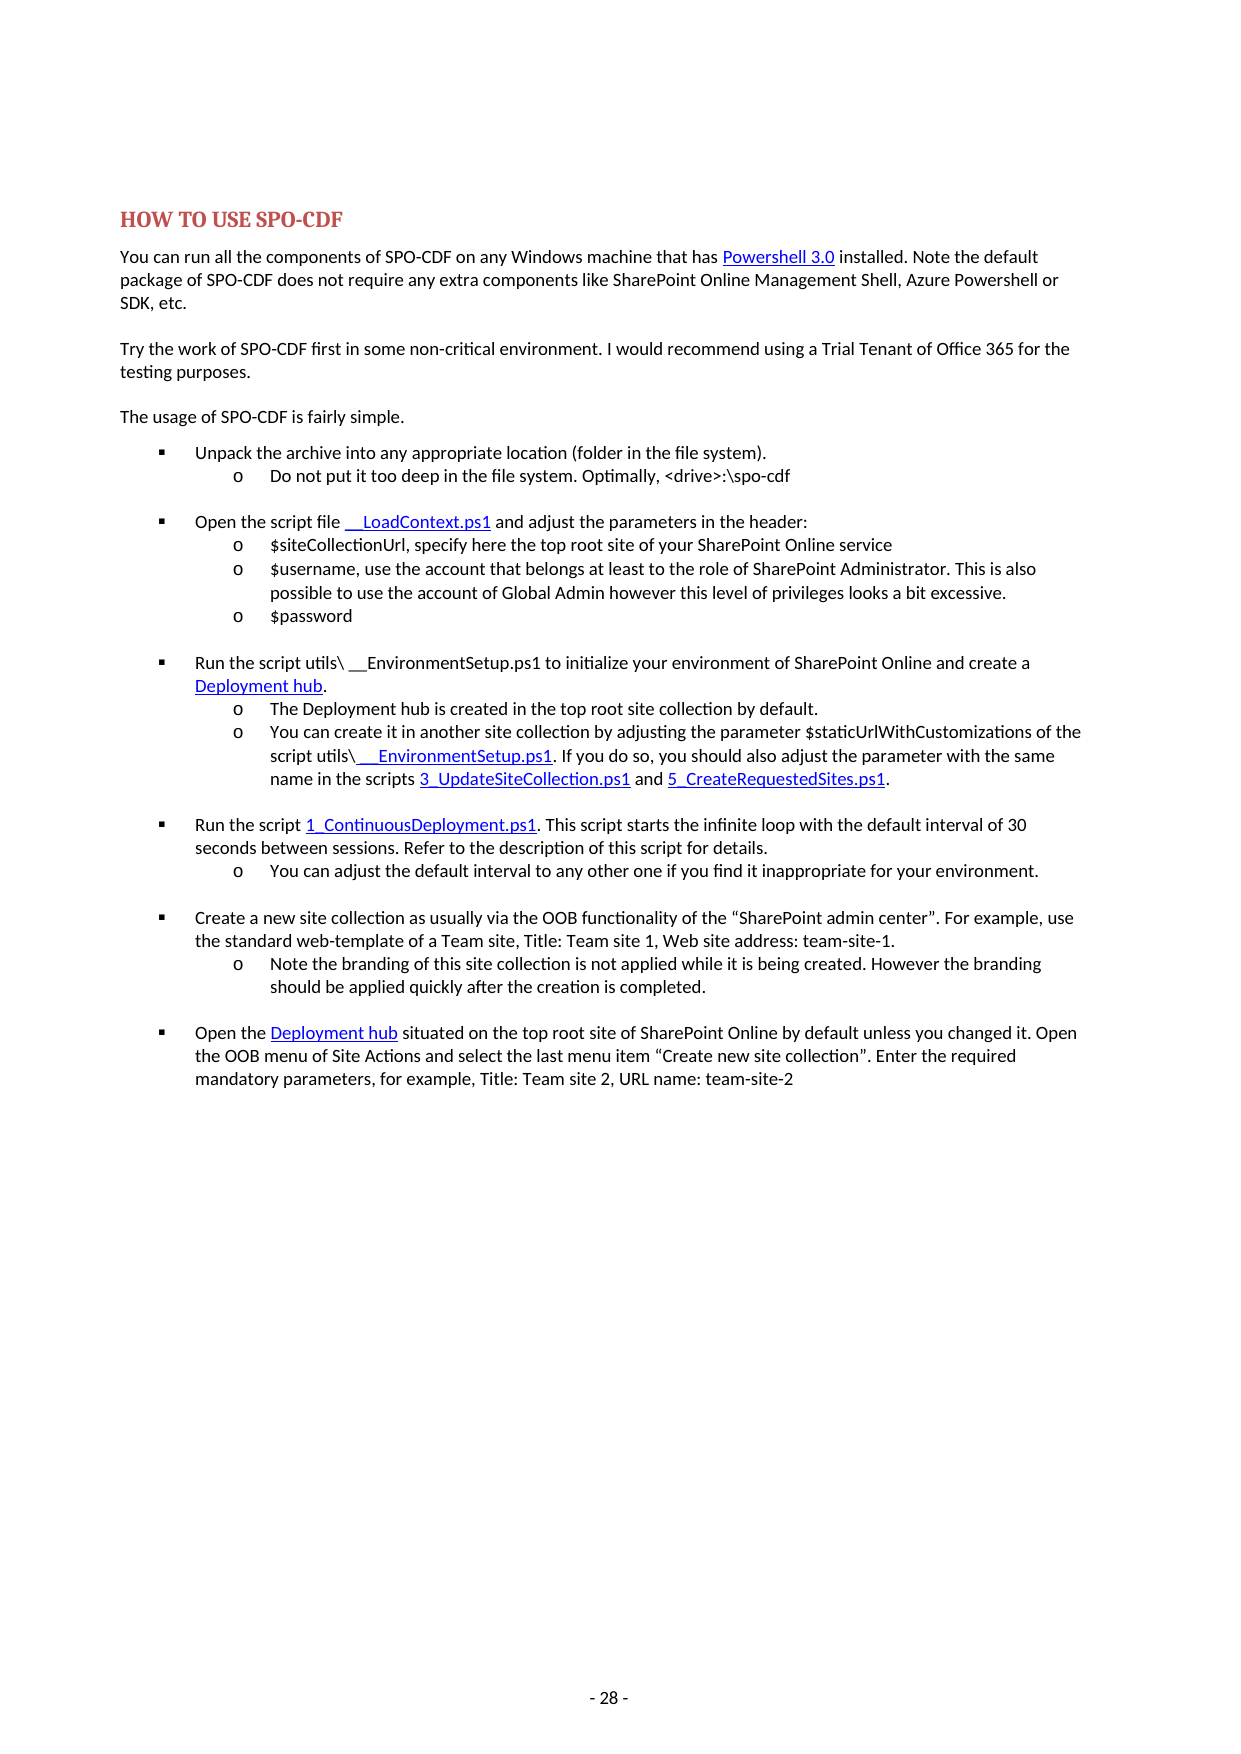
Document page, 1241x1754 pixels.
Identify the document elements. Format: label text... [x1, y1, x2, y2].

list Open the Deployment hub situated on the top root site of SharePoint Online by default unless you changed it. Open the OOB menu of Site Actions and select the last menu item “Create new site collection”. Enter the required mandatory parameters, for example, Title: Team site 2, URL name: team-site-2 [157, 1021, 1090, 1090]
list Run the script utils\ __EnvironmentSetup.ps1 to initialize your environment of SharePoint Online and create a Deployment hub. [157, 651, 1090, 697]
list The Deployment hub is created in the top root site collection by default. [232, 697, 1090, 721]
list You can create it in another site collection by adjusting the parameter $staticUrlWithCustomizations of the script utils\ __EnvironmentSetup.ps1. If you do so, you should also adjust the parameter with the same name in the scripts 3_UpdateSiteCollection.ps1 and 5_CreateRequestedSites.ps1. [232, 721, 1090, 790]
text The usage of SPO-CDF is fairly simple. [120, 406, 1090, 428]
list Run the script 1_ContinuousDeployment.ps1. This script starts the infinite loop with the default interval of 30 seconds between sessions. Refer to the description of this script for details. [157, 813, 1090, 859]
subtitle How to use SPO-CDF [120, 206, 1090, 233]
list $password [232, 604, 1090, 628]
list Create a new site collection as usually via the OOB functionality of the “SharePoint admin center”. For example, use the standard web-template of a Team site, Title: Team site 1, Web site address: team-site-1. [157, 906, 1090, 952]
list Do not put it too deep in the file system. Optimally, <drive>:\spo-cdf [232, 464, 1090, 488]
list $siteCollectionUrl, specify here the top root site of your SharePoint Online service [232, 534, 1090, 557]
list Note the branding of this site collection is not applied while it is being created. However the branding should be applied quickly after the creation is completed. [232, 952, 1090, 998]
text You can run all the components of SPO-CDF on any Windows machine that has Powershell 3.0 installed. Note the default package of SPO-CDF does not require any extra components like SharePoint Online Management Shell, Azure Powershell or SDK, etc. [120, 245, 1090, 314]
list Open the script file __LoadContext.ps1 and adjust the parameters in the header: [157, 511, 1090, 534]
list $username, use the account that belongs at least to the role of SharePoint Administrator. This is also possible to use the account of Global Admin however this level of privileges looks a bit excessive. [232, 557, 1090, 604]
list You can adjust the default interval to any other one if you find it inappropriate for your environment. [232, 859, 1090, 883]
list Unpack the archive into any appropriate location (folder in the file system). [157, 441, 1090, 464]
text Try the work of SPO-CDF first in some non-critical environment. I would recommend using a Trial Tenant of Office 365 for the testing purposes. [120, 337, 1090, 383]
